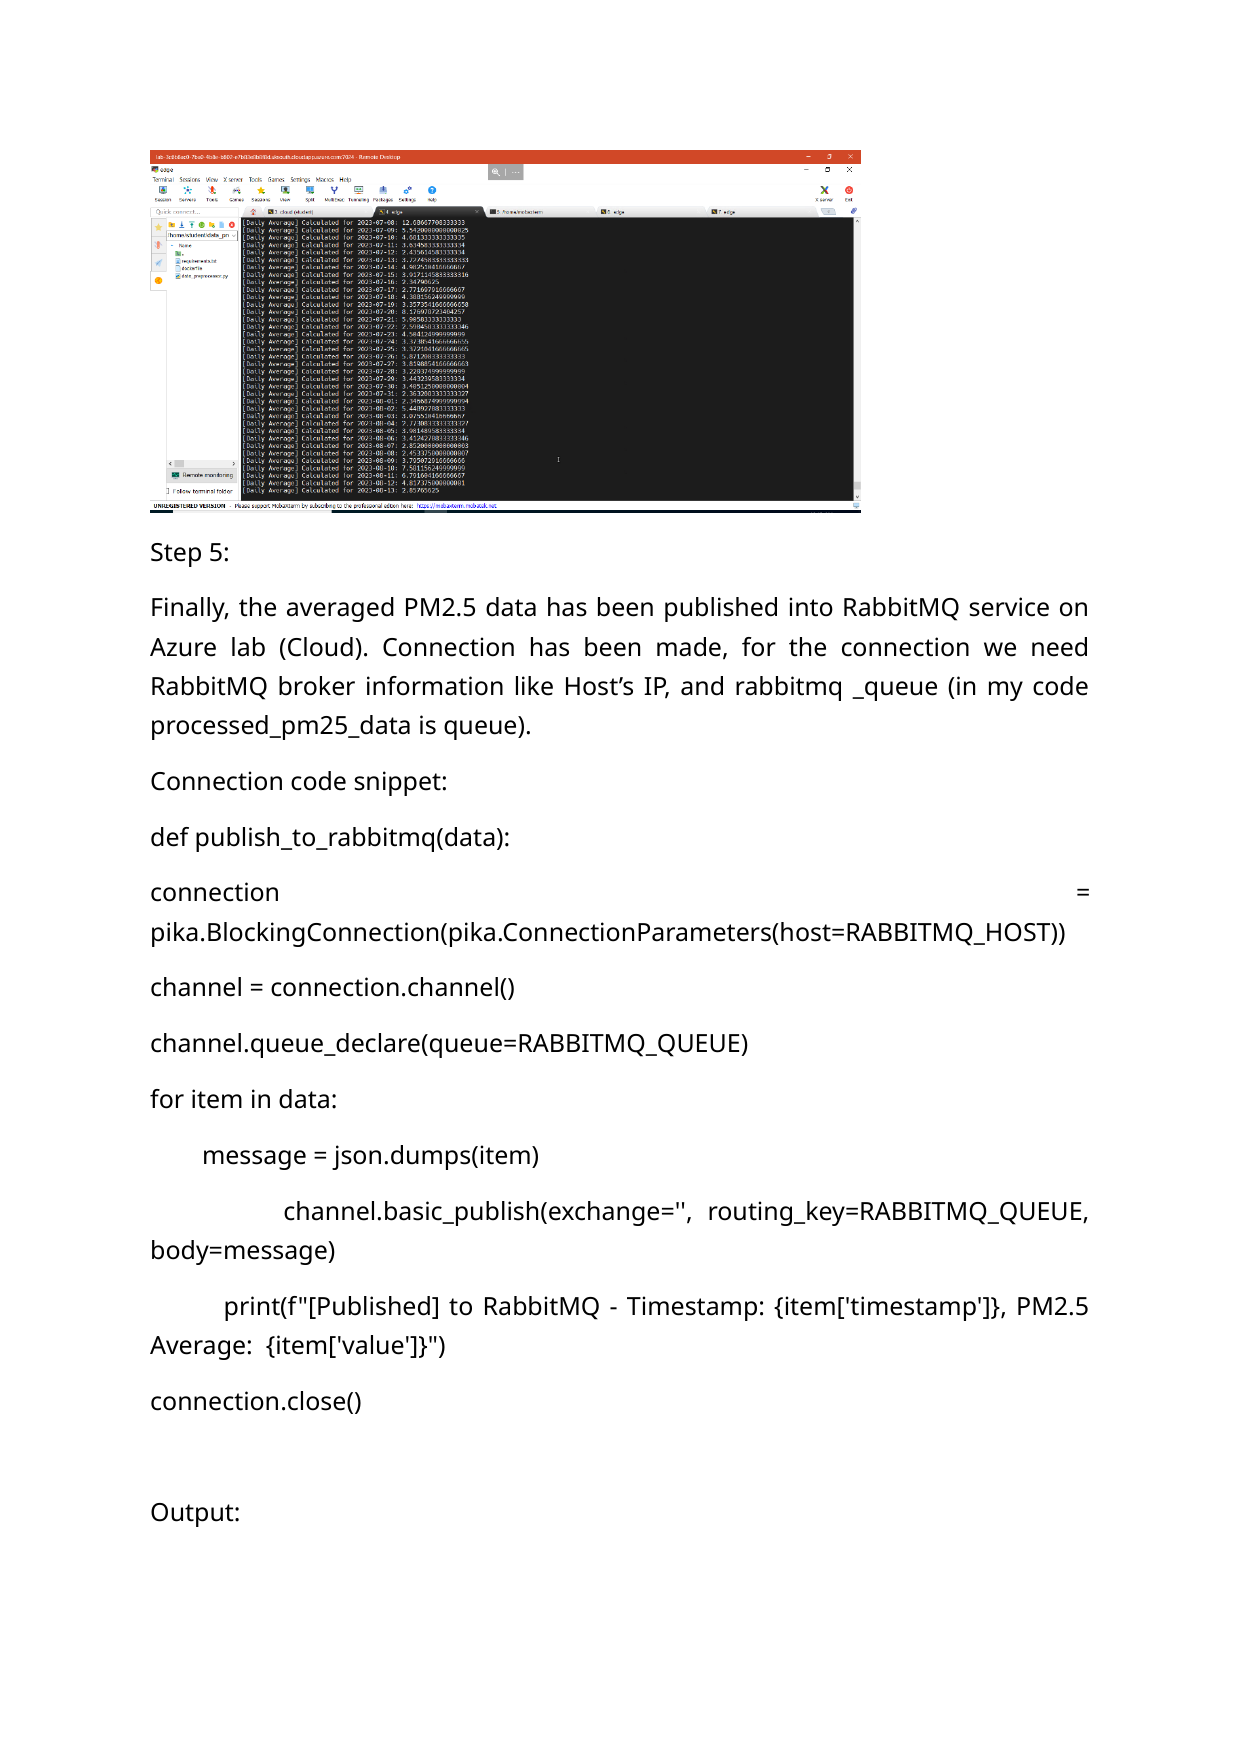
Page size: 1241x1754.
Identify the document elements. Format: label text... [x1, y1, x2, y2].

text message = json.dumps(item) [150, 1138, 1090, 1172]
text def publish_to_rabbitmq(data): [150, 819, 1090, 853]
picture [150, 150, 861, 513]
text for item in data: [150, 1082, 1090, 1116]
text channel = connection.channel() [150, 970, 1090, 1004]
text Step 5: [150, 534, 1090, 568]
text Output: [150, 1495, 1090, 1529]
text connection = pika.BlockingConnection(pika.ConnectionParameters(host=RABBITMQ_HOST)) [150, 875, 1090, 948]
text channel.basic_publish(exchange='', routing_key=RABBITMQ_QUEUE, body=message) [150, 1193, 1090, 1267]
text Finally, the averaged PM2.5 data has been published into RabbitMQ service on Azure lab (Cloud). Connection has been made, for the connection we need RabbitMQ broker information like Host’s IP, and rabbitmq _queue (in my code processed_pm25_data is queue). [150, 590, 1090, 742]
text connection.close() [150, 1383, 1090, 1417]
text channel.queue_declare(queue=RABBITMQ_QUEUE) [150, 1026, 1090, 1060]
text Connection code snippet: [150, 763, 1090, 797]
text print(f"[Published] to RabbitMQ - Timestamp: {item['timestamp']}, PM2.5 Average: {item['value']}") [150, 1288, 1090, 1362]
